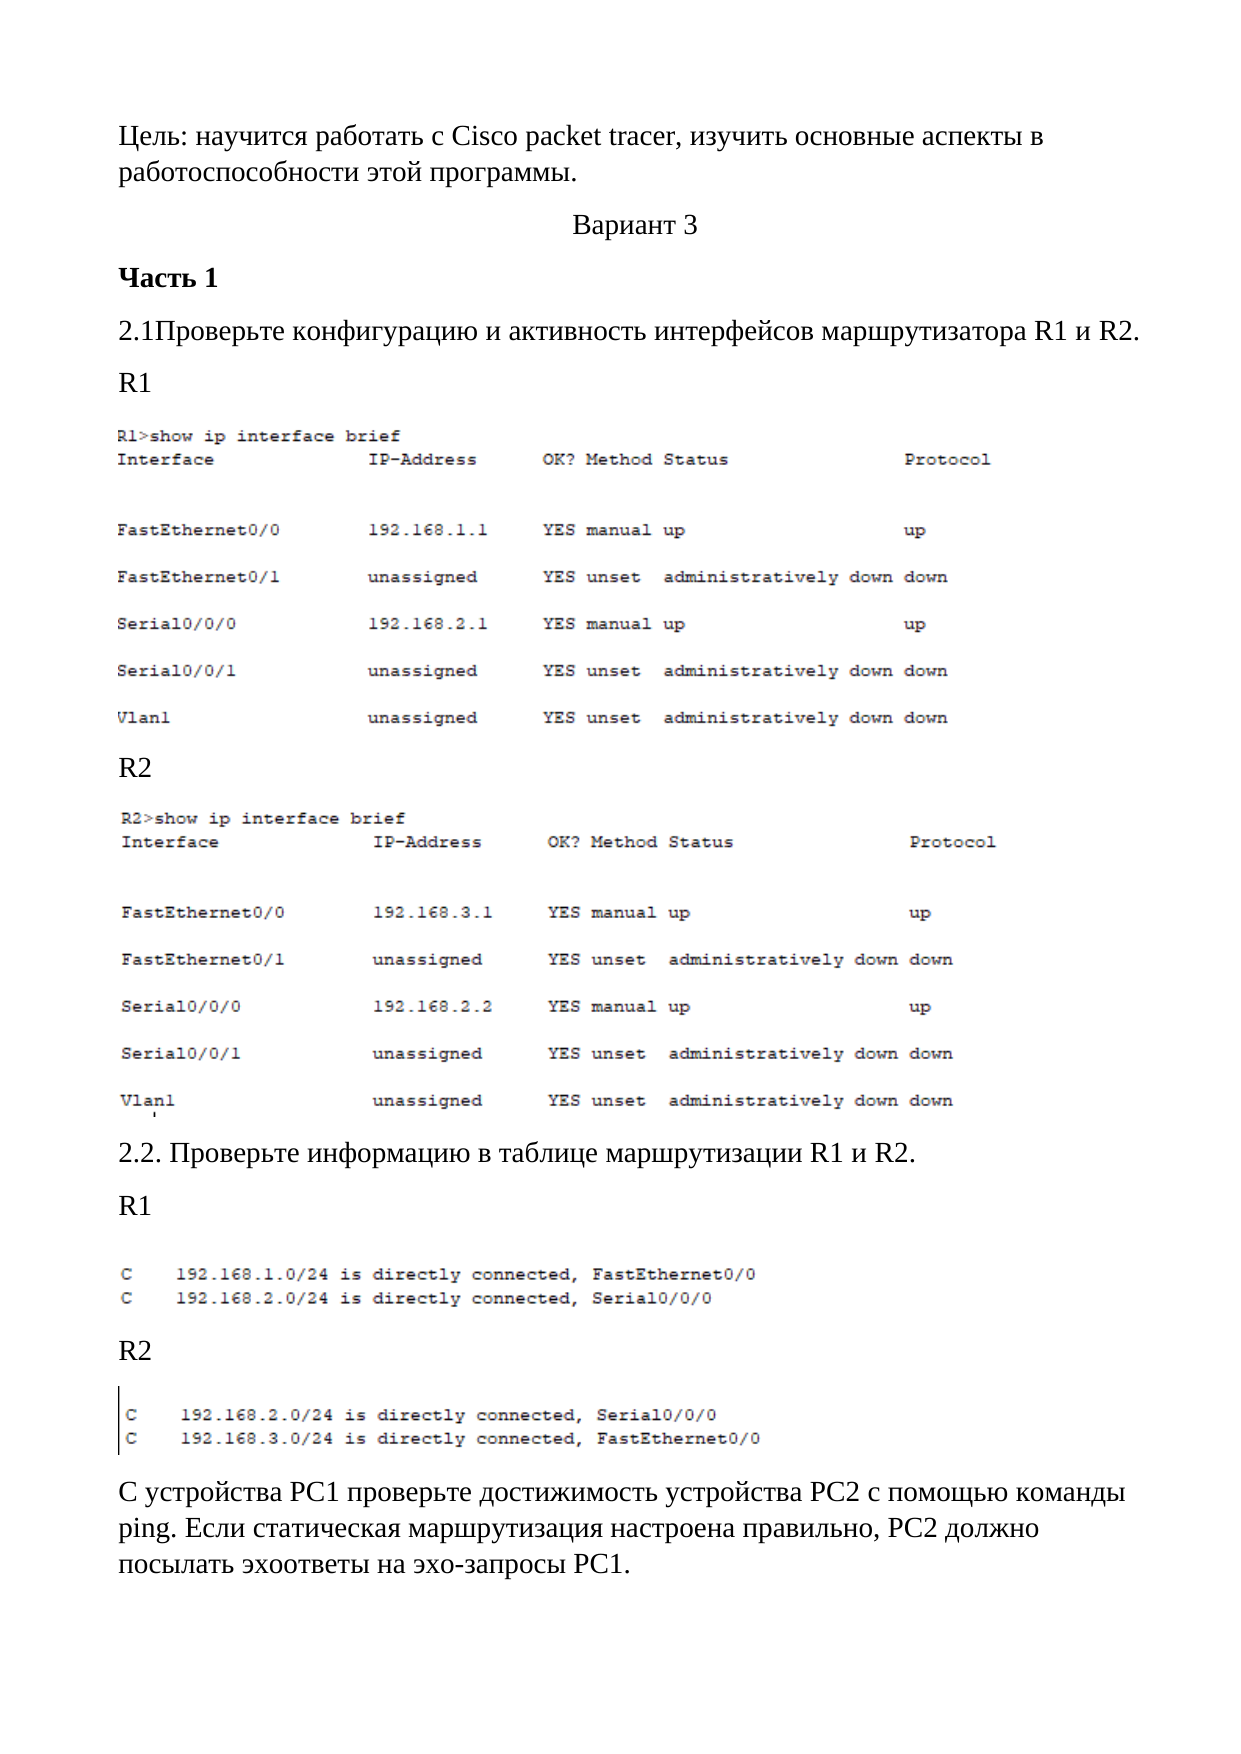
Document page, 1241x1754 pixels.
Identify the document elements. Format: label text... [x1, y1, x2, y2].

text R1 [118, 1188, 1152, 1222]
text R2 [118, 1333, 1152, 1367]
text Вариант 3 [118, 207, 1152, 241]
text Часть 1 [118, 260, 1152, 293]
picture [118, 802, 1008, 1117]
picture [118, 418, 998, 731]
picture [118, 1241, 797, 1315]
text R2 [118, 750, 1152, 783]
text Цель: научится работать с Cisco packet tracer, изучить основные аспекты в работоспособности этой программы. [118, 118, 1152, 188]
text R1 [118, 366, 1152, 399]
text С устройства PC1 проверьте достижимость устройства PC2 с помощью команды ping. Если статическая маршрутизация настроена правильно, PC2 должно посылать эхоответы на эхо-запросы PC1. [118, 1474, 1152, 1579]
text 2.2. Проверьте информацию в таблице маршрутизации R1 и R2. [118, 1135, 1152, 1169]
picture [118, 1386, 800, 1455]
text 2.1Проверьте конфигурацию и активность интерфейсов маршрутизатора R1 и R2. [118, 313, 1152, 346]
